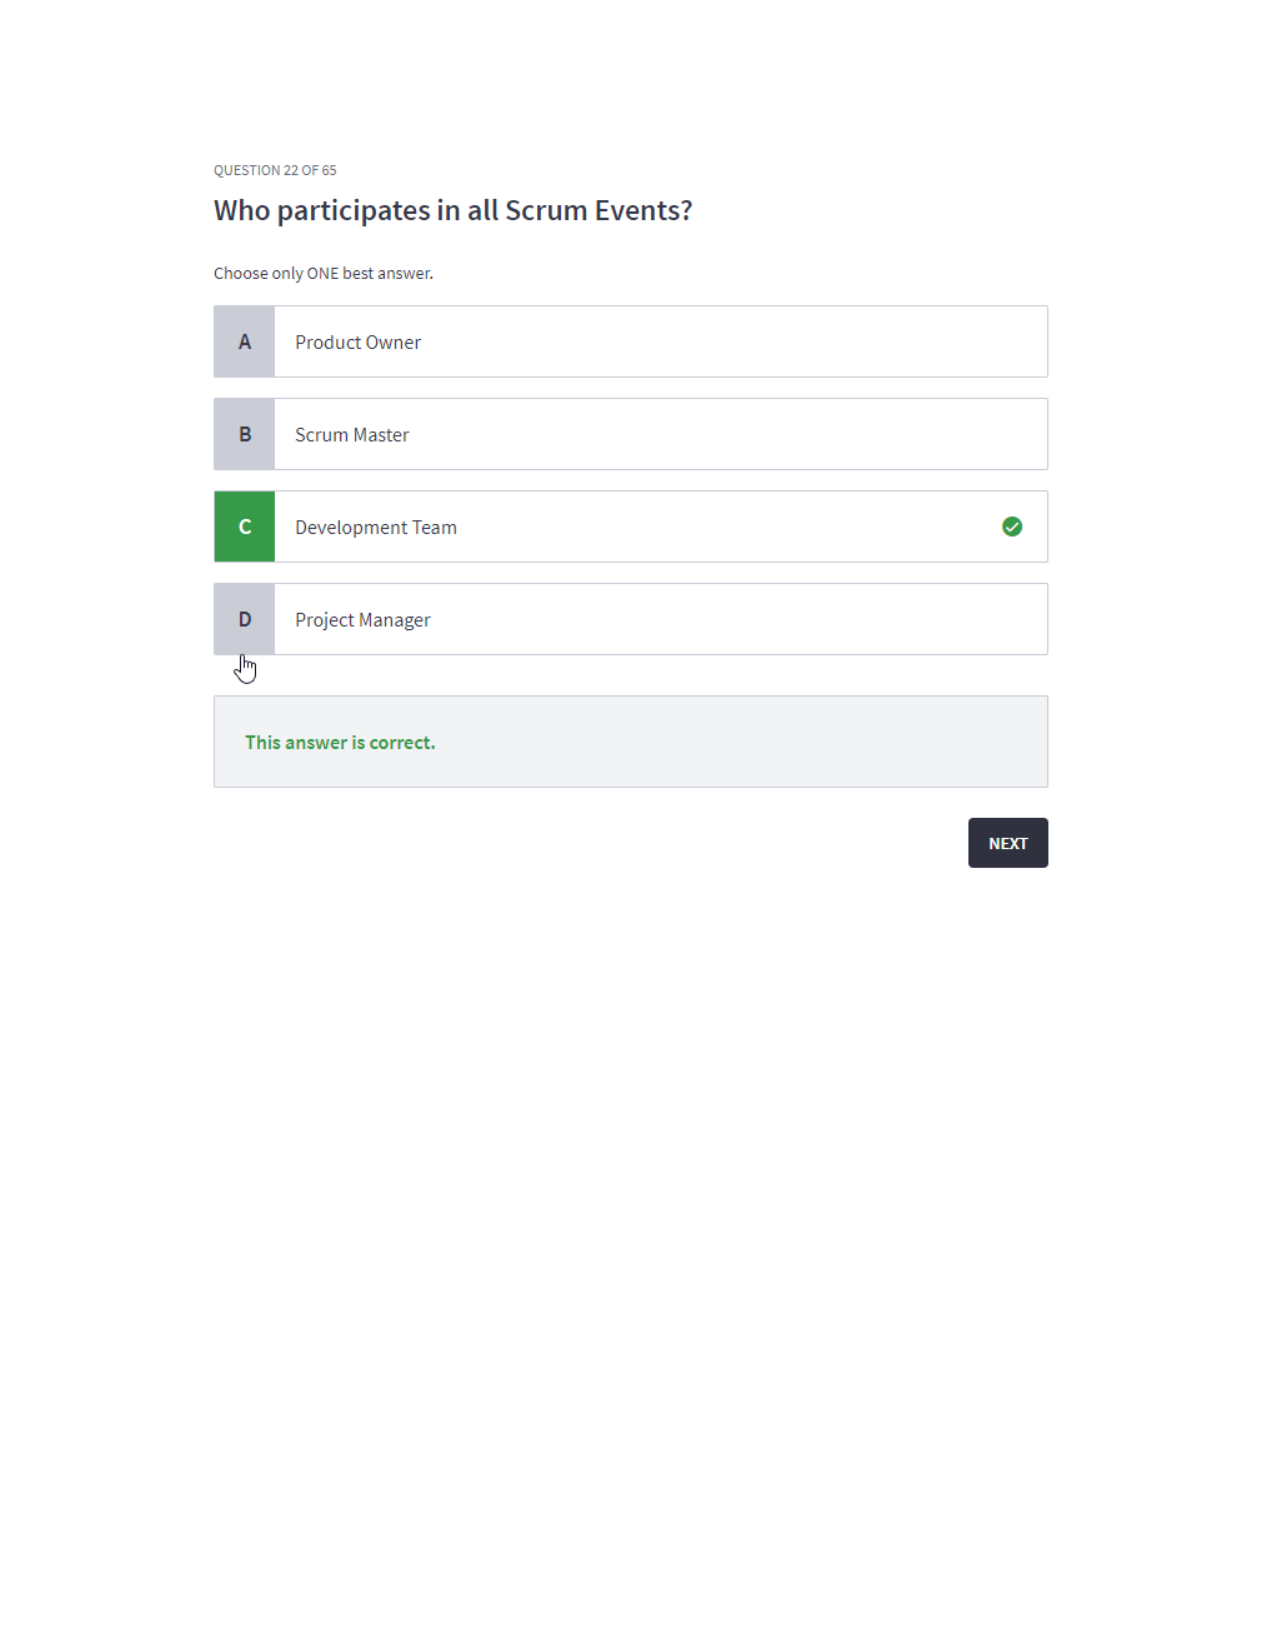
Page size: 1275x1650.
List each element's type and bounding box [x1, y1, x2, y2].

picture [150, 150, 1125, 898]
